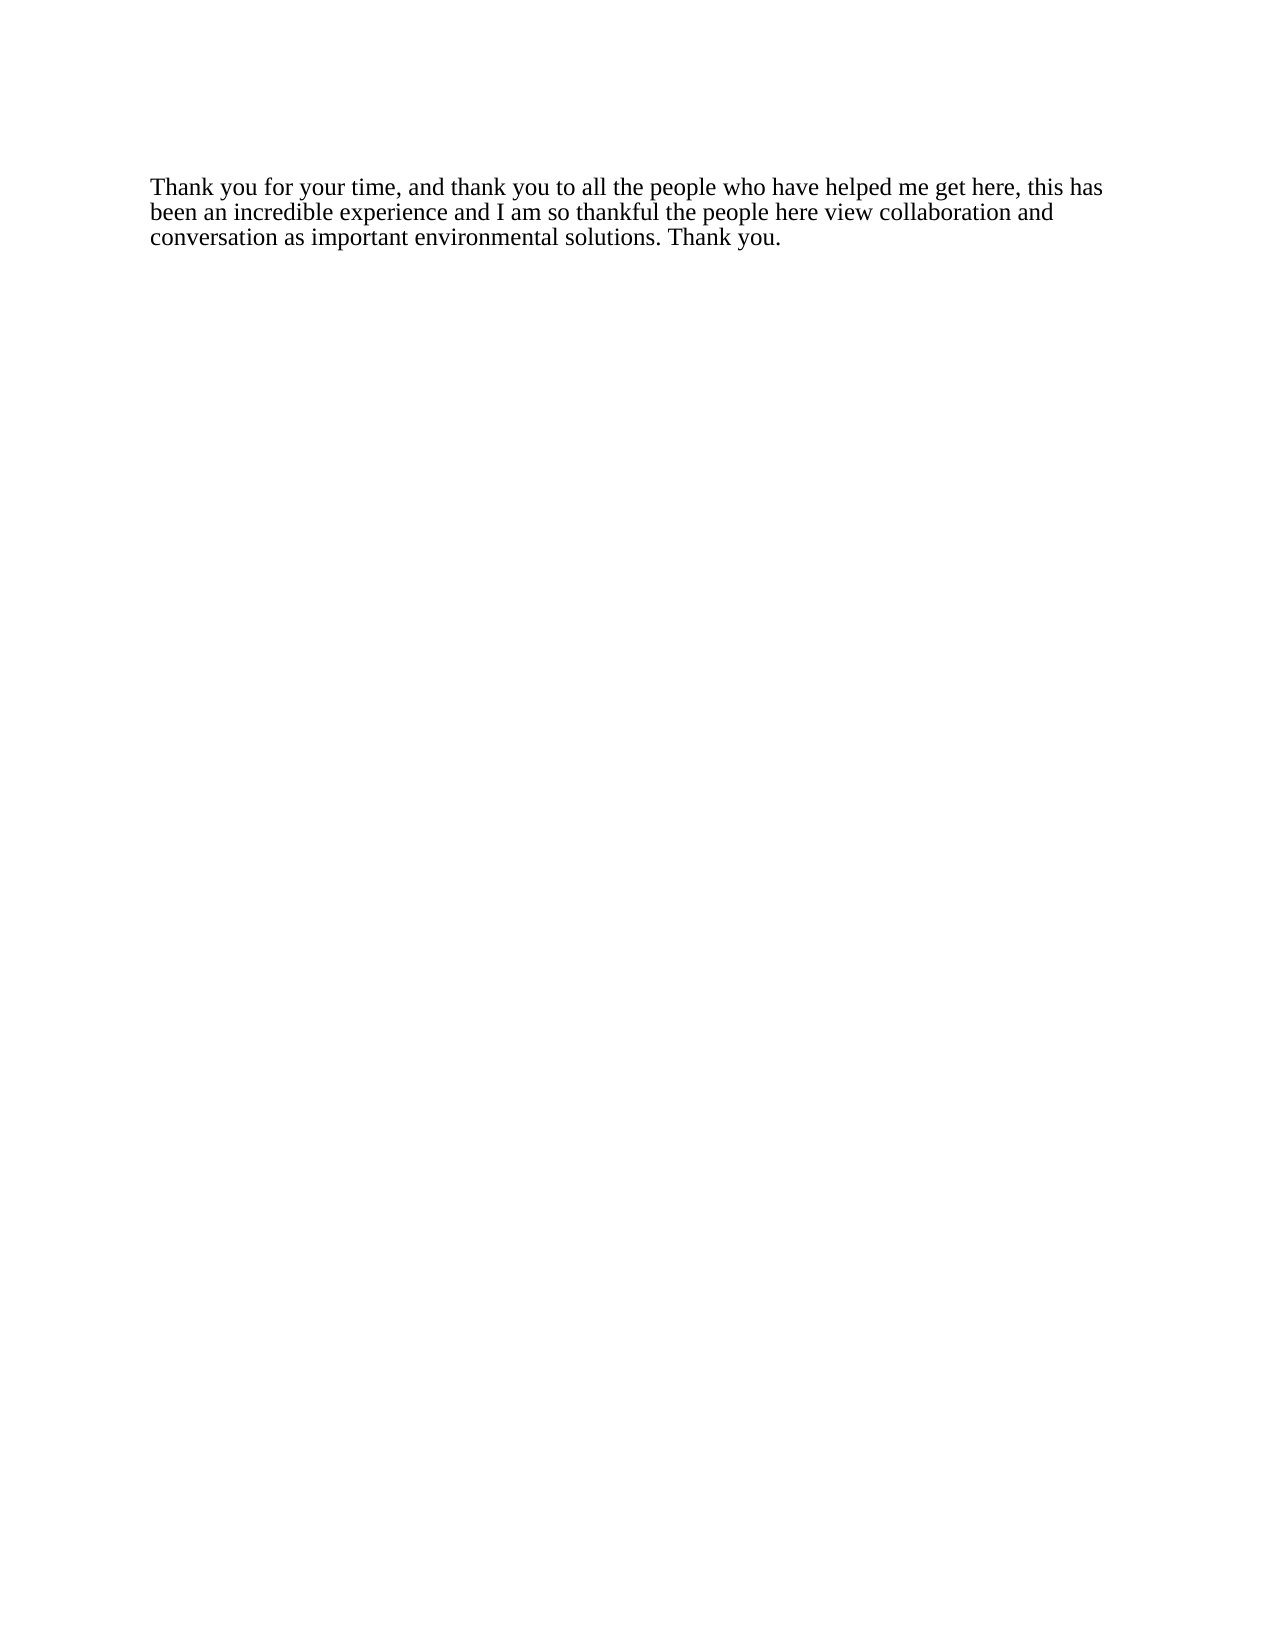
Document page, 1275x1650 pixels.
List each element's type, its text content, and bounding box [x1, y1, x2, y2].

text Thank you for your time, and thank you to all the people who have helped me get here, this has been an incredible experience and I am so thankful the people here view collaboration and conversation as important environmental solutions. Thank you. [150, 175, 1125, 250]
